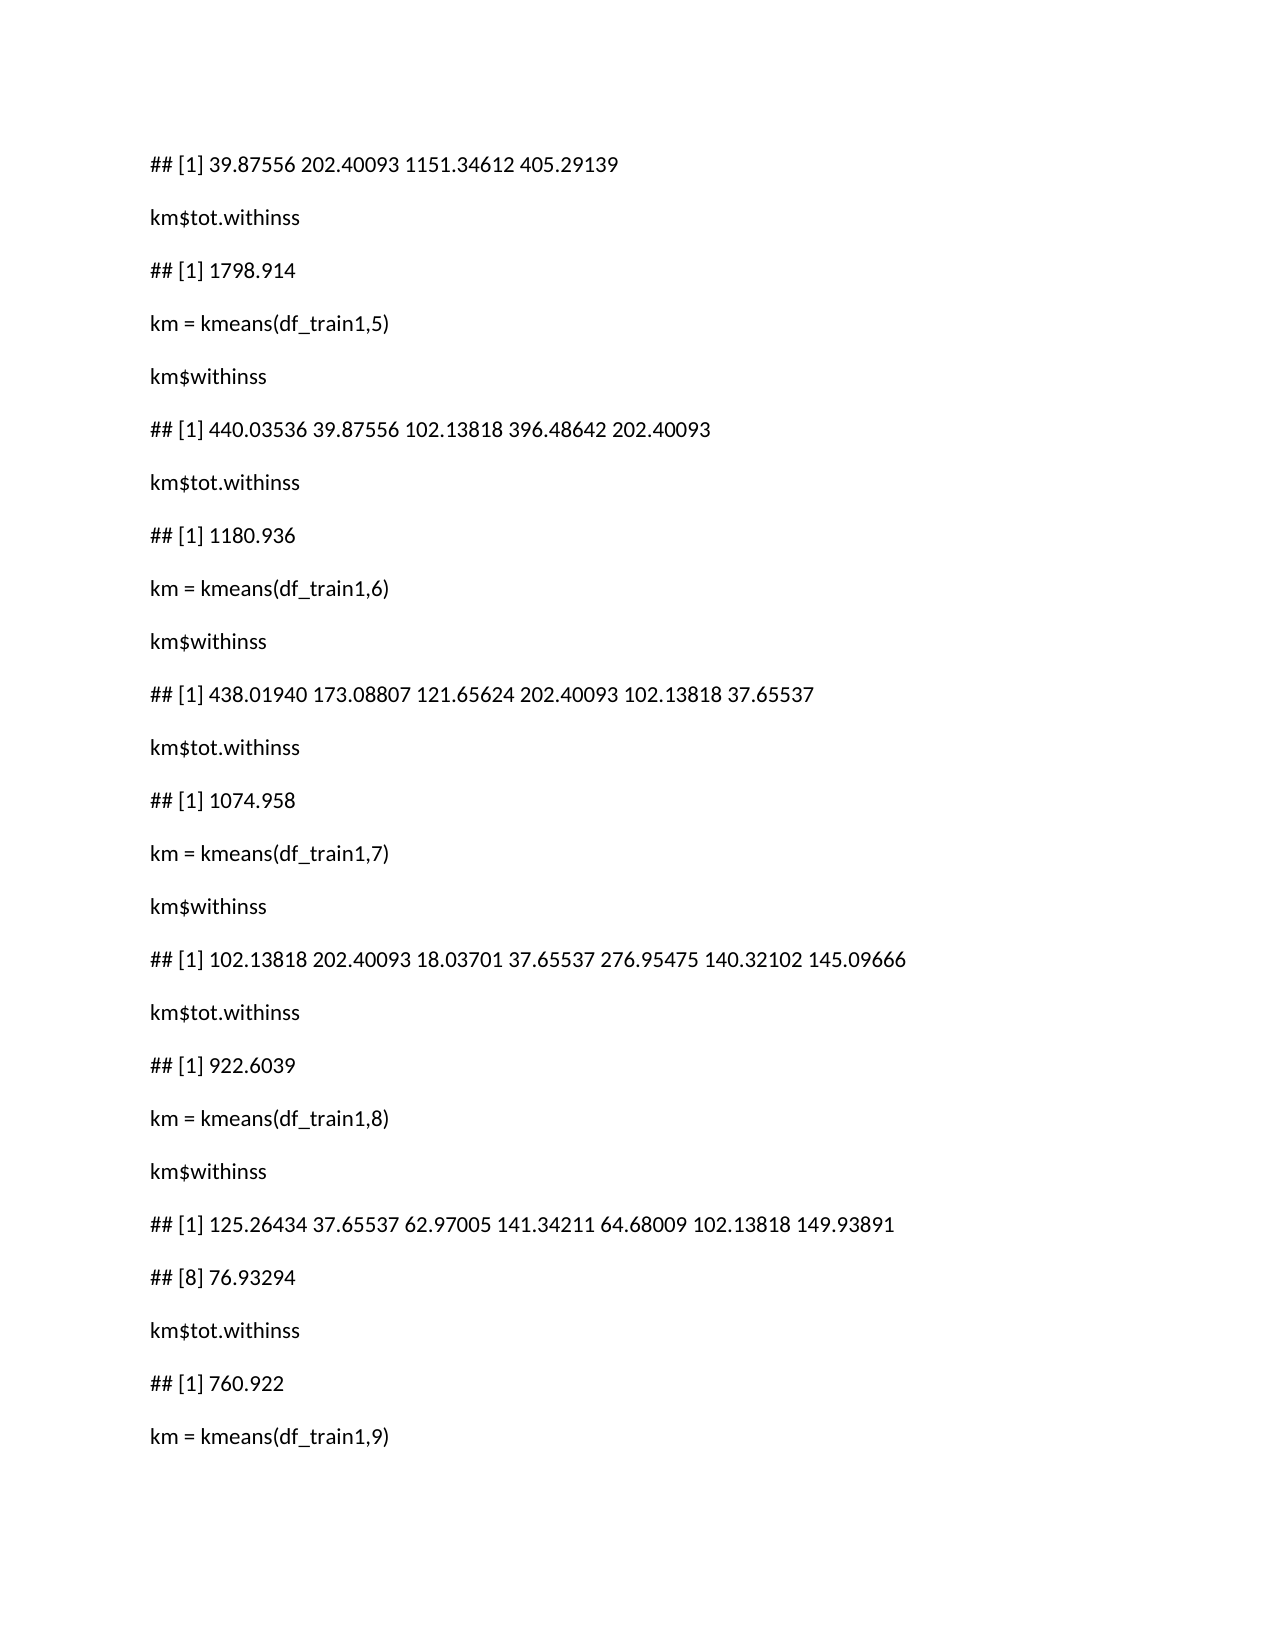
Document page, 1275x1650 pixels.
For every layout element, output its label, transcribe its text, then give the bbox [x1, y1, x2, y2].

text km$withinss [150, 362, 1125, 390]
text ## [1] 39.87556 202.40093 1151.34612 405.29139 [150, 150, 1125, 178]
text km = kmeans(df_train1,9) [150, 1422, 1125, 1451]
text ## [1] 440.03536 39.87556 102.13818 396.48642 202.40093 [150, 415, 1125, 443]
text ## [1] 125.26434 37.65537 62.97005 141.34211 64.68009 102.13818 149.93891 [150, 1210, 1125, 1238]
text ## [1] 1074.958 [150, 786, 1125, 814]
text km = kmeans(df_train1,5) [150, 309, 1125, 337]
text ## [8] 76.93294 [150, 1263, 1125, 1291]
text ## [1] 1798.914 [150, 256, 1125, 284]
text km$withinss [150, 627, 1125, 655]
text ## [1] 438.01940 173.08807 121.65624 202.40093 102.13818 37.65537 [150, 680, 1125, 708]
text ## [1] 1180.936 [150, 521, 1125, 549]
text ## [1] 102.13818 202.40093 18.03701 37.65537 276.95475 140.32102 145.09666 [150, 945, 1125, 973]
text ## [1] 922.6039 [150, 1051, 1125, 1079]
text km$tot.withinss [150, 998, 1125, 1026]
text km$tot.withinss [150, 203, 1125, 231]
text km$tot.withinss [150, 1316, 1125, 1344]
text km$withinss [150, 892, 1125, 920]
text km$tot.withinss [150, 468, 1125, 496]
text ## [1] 760.922 [150, 1369, 1125, 1397]
text km$withinss [150, 1157, 1125, 1185]
text km = kmeans(df_train1,8) [150, 1104, 1125, 1132]
text km = kmeans(df_train1,6) [150, 574, 1125, 602]
text km$tot.withinss [150, 733, 1125, 761]
text km = kmeans(df_train1,7) [150, 839, 1125, 867]
